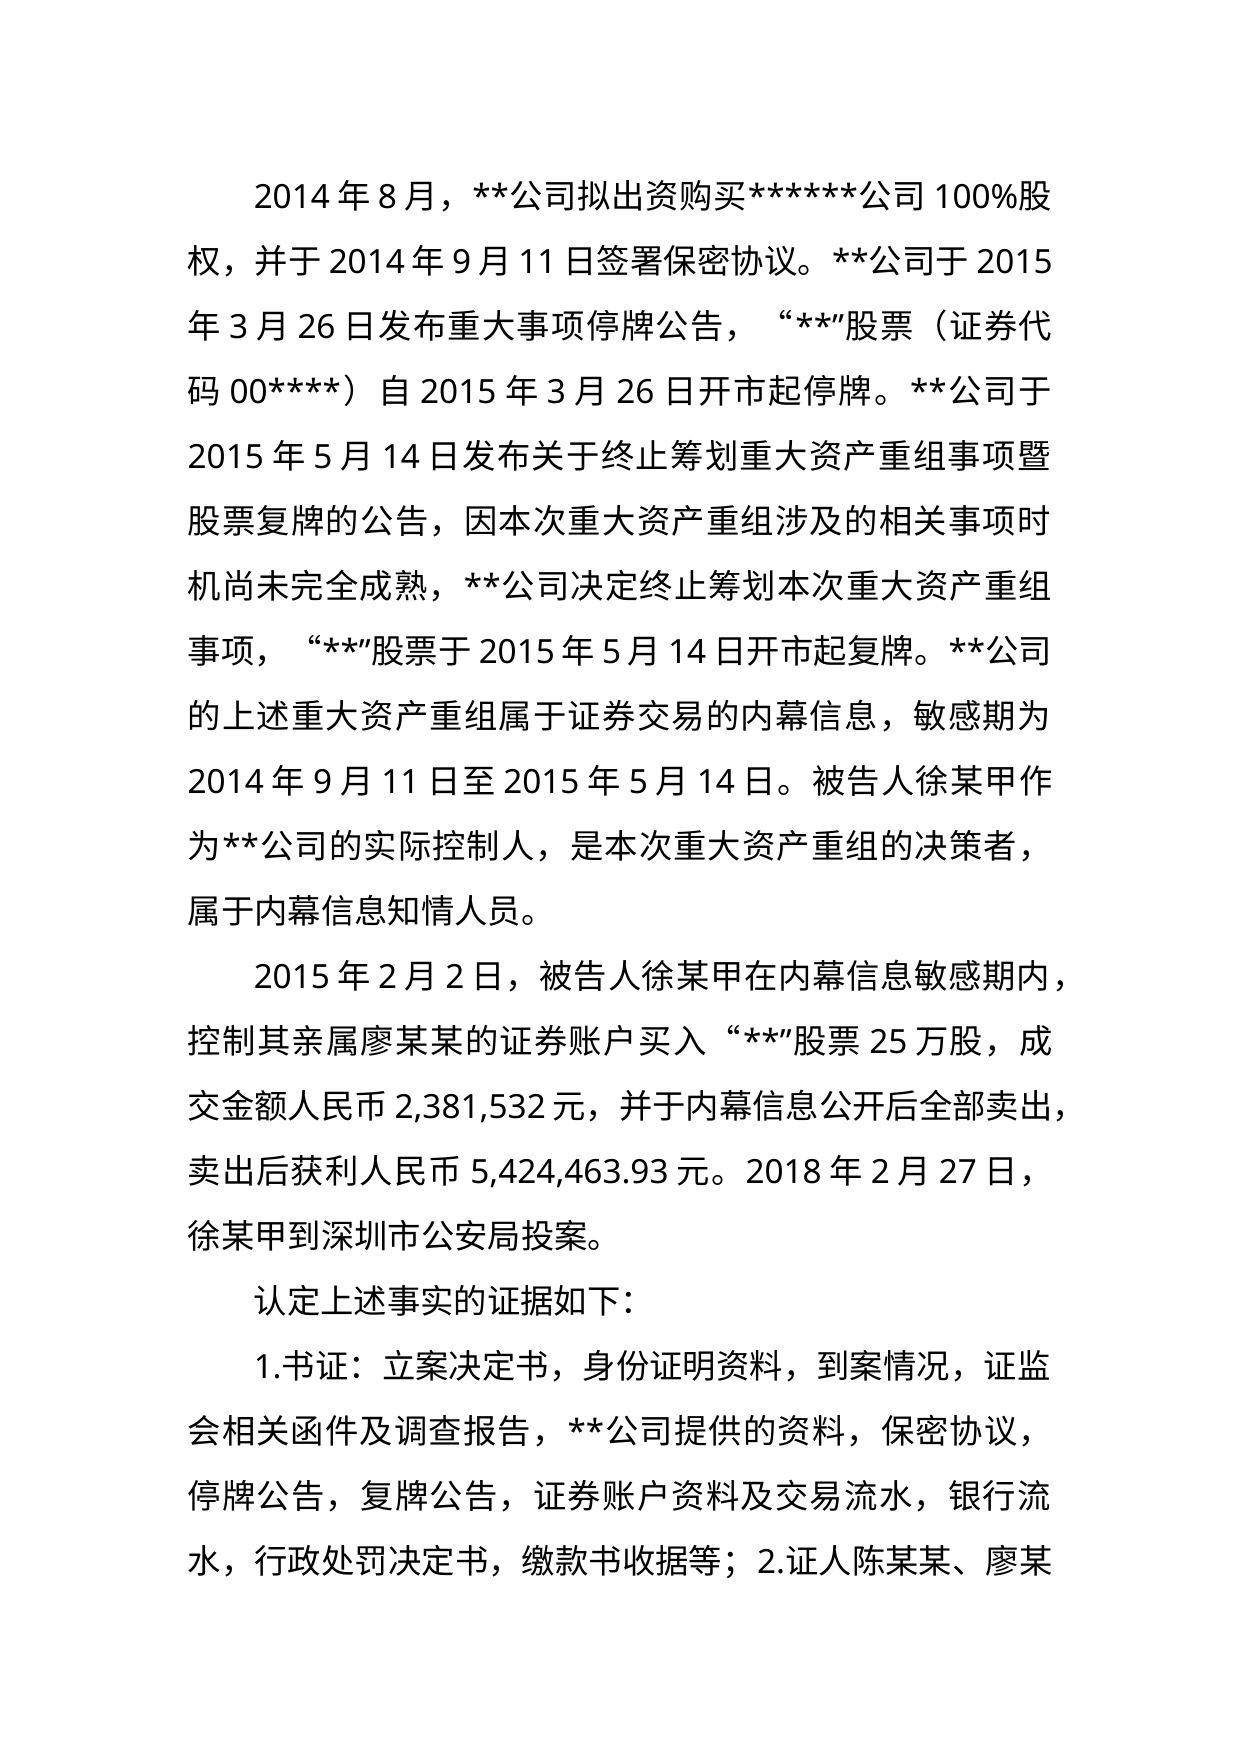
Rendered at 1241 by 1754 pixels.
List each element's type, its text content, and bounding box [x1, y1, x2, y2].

text 2015年2月2日，被告人徐某甲在内幕信息敏感期内，控制其亲属廖某某的证券账户买入“**”股票25万股，成交金额人民币2,381,532元，并于内幕信息公开后全部卖出，卖出后获利人民币5,424,463.93元。2018年2月27日，徐某甲到深圳市公安局投案。 [187, 942, 1053, 1267]
text 2014年8月，**公司拟出资购买******公司100%股权，并于2014年9月11日签署保密协议。**公司于2015年3月26日发布重大事项停牌公告，“**”股票（证券代码00****）自2015年3月26日开市起停牌。**公司于2015年5月14日发布关于终止筹划重大资产重组事项暨股票复牌的公告，因本次重大资产重组涉及的相关事项时机尚未完全成熟，**公司决定终止筹划本次重大资产重组事项，“**”股票于2015年5月14日开市起复牌。**公司的上述重大资产重组属于证券交易的内幕信息，敏感期为2014年9月11日至2015年5月14日。被告人徐某甲作为**公司的实际控制人，是本次重大资产重组的决策者，属于内幕信息知情人员。 [187, 162, 1053, 942]
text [187, 1332, 1053, 1592]
text 认定上述事实的证据如下： [187, 1267, 1053, 1332]
